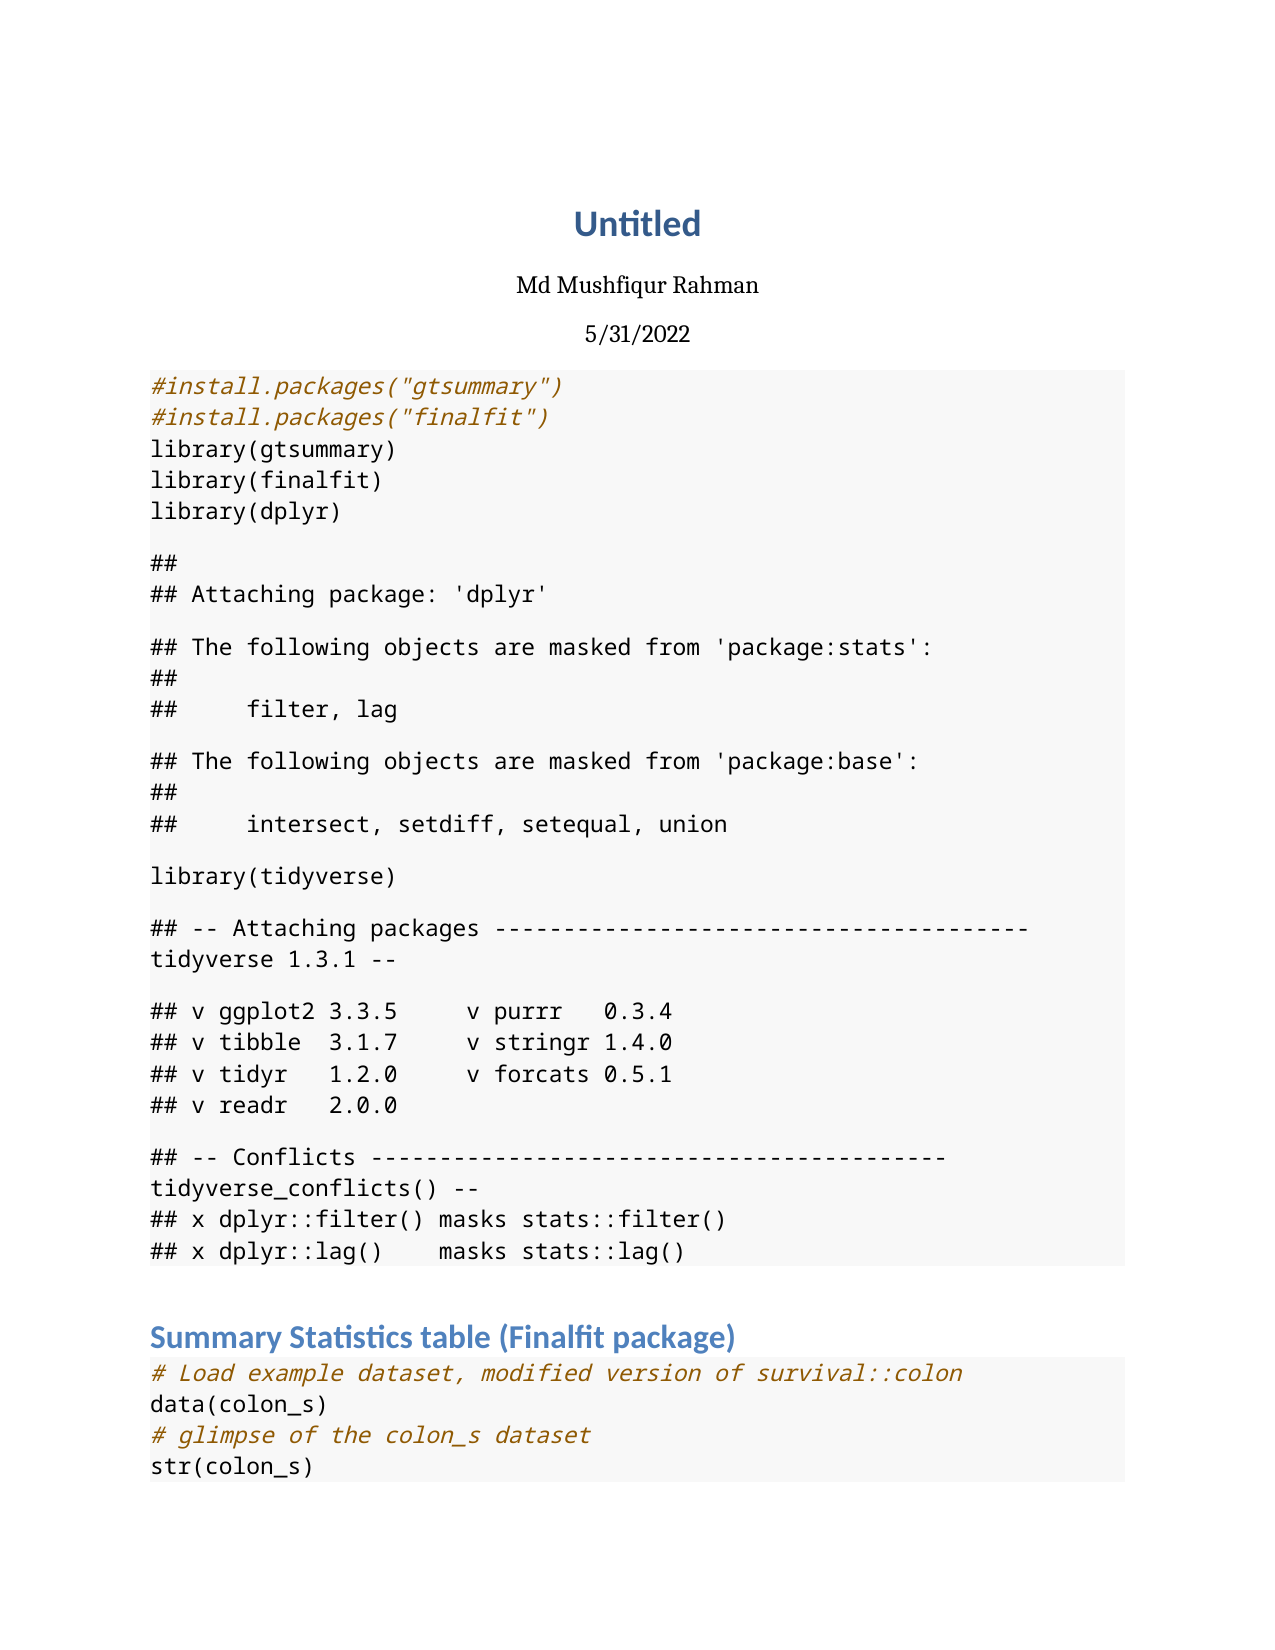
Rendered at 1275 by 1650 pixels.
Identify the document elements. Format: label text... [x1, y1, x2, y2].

subtitle Summary Statistics table (Finalfit package) [150, 1316, 1125, 1357]
text ## -- Attaching packages --------------------------------------- tidyverse 1.3.1 -- [150, 912, 1125, 974]
text # Load example dataset, modified version of survival::colon data(colon_s) # glimpse of the colon_s dataset str(colon_s) [315, 1357, 1125, 1482]
title Untitled [150, 200, 1125, 246]
text ## The following objects are masked from 'package:stats': ## ## filter, lag [150, 630, 1125, 724]
text ## -- Conflicts ------------------------------------------ tidyverse_conflicts() -- ## x dplyr::filter() masks stats::filter() ## x dplyr::lag() masks stats::lag() [150, 1141, 1125, 1266]
text ## ## Attaching package: 'dplyr' [150, 547, 1125, 609]
text #install.packages("gtsummary") #install.packages("finalfit") library(gtsummary) library(finalfit) library(dplyr) [150, 370, 1125, 526]
text ## The following objects are masked from 'package:base': ## ## intersect, setdiff, setequal, union [150, 745, 1125, 839]
text 5/31/2022 [150, 320, 1125, 349]
text Md Mushfiqur Rahman [150, 271, 1125, 299]
text library(tidyverse) [150, 859, 1125, 891]
text ## v ggplot2 3.3.5 v purrr 0.3.4 ## v tibble 3.1.7 v stringr 1.4.0 ## v tidyr 1.2.0 v forcats 0.5.1 ## v readr 2.0.0 [150, 995, 1125, 1120]
